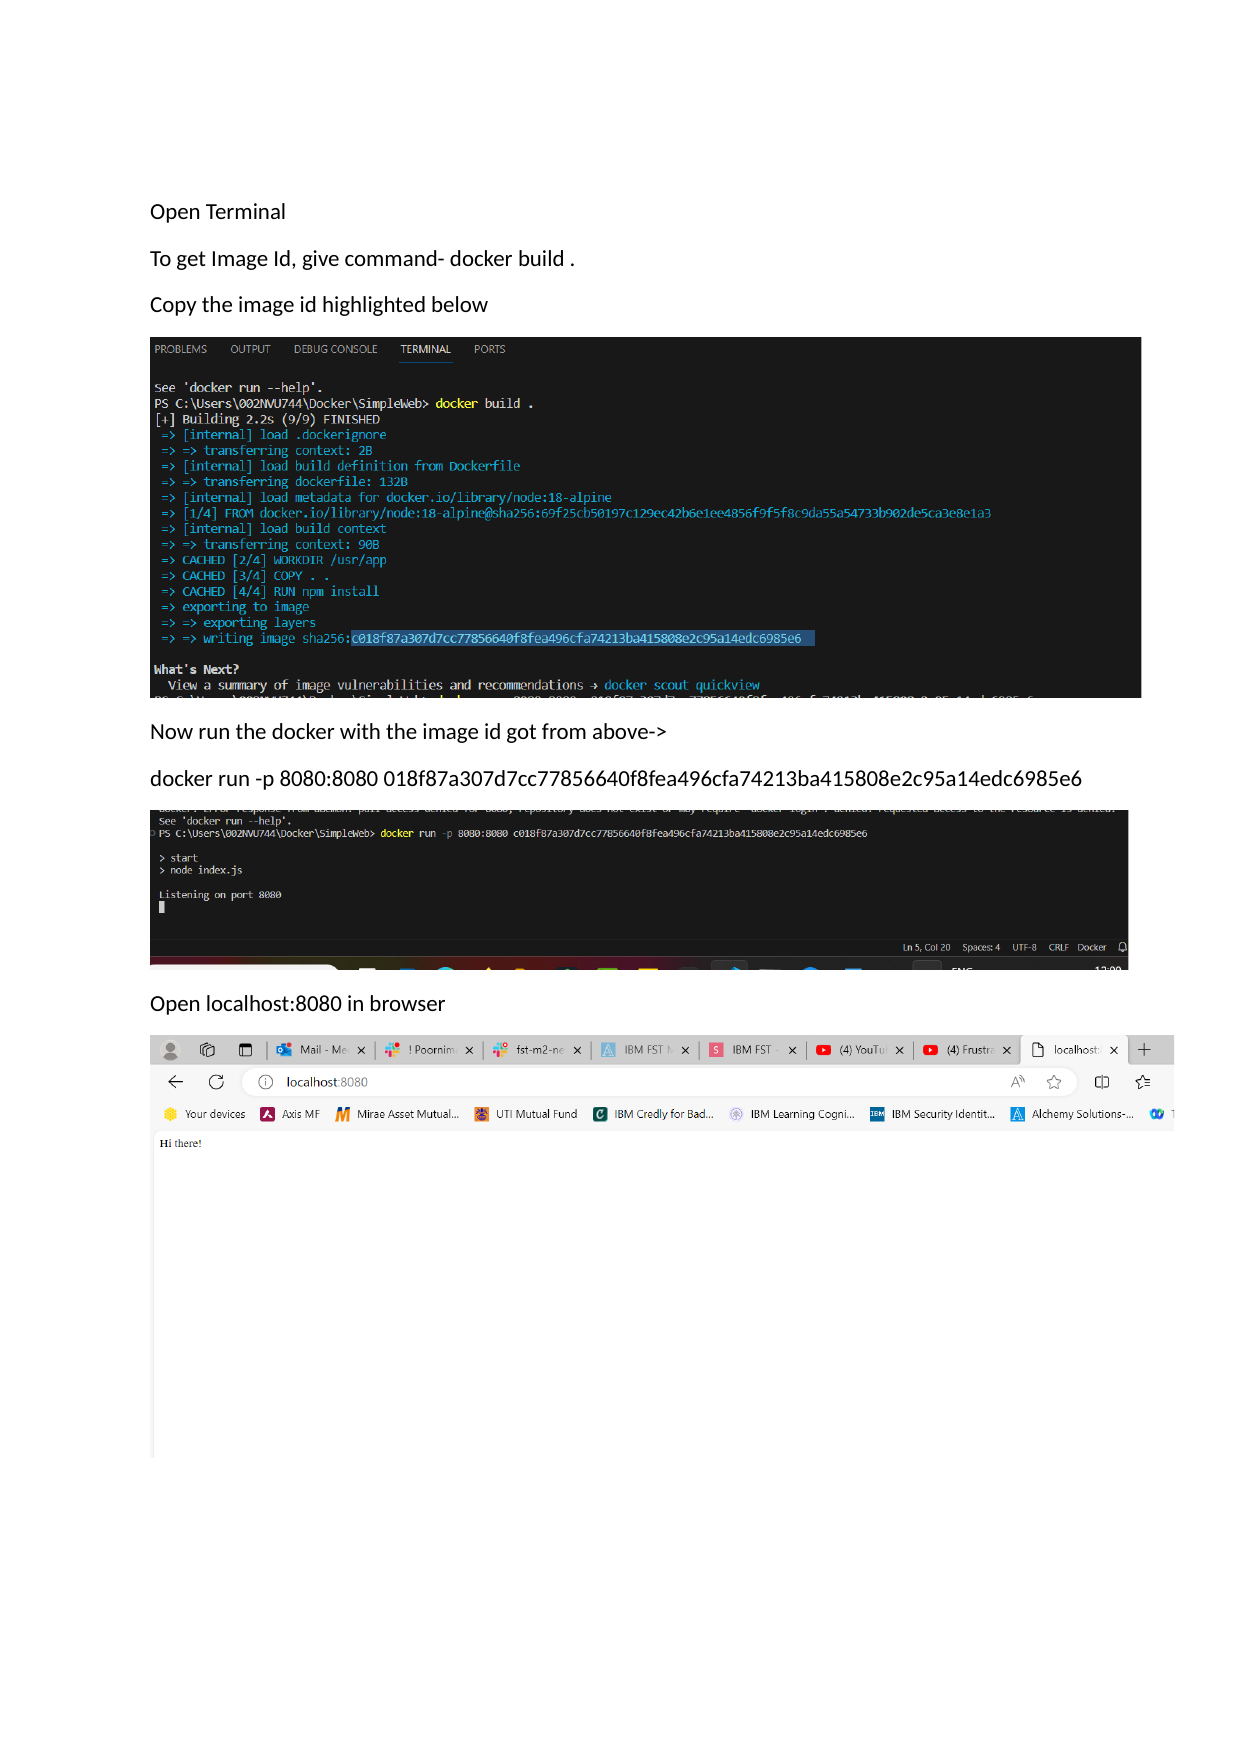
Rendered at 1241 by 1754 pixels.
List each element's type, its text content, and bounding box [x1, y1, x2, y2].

text docker run -p 8080:8080 018f87a307d7cc77856640f8fea496cfa74213ba415808e2c95a14edc6985e6 [150, 764, 1090, 792]
text Copy the image id highlighted below [150, 291, 1090, 319]
text Now run the docker with the image id got from above-> [150, 717, 1090, 745]
picture [150, 1035, 1175, 1458]
picture [150, 810, 1129, 970]
picture [150, 337, 1142, 698]
text Open Terminal [150, 197, 1090, 225]
text Open localhost:8080 in browser [150, 989, 1090, 1017]
text To get Image Id, give command- docker build . [150, 244, 1090, 272]
